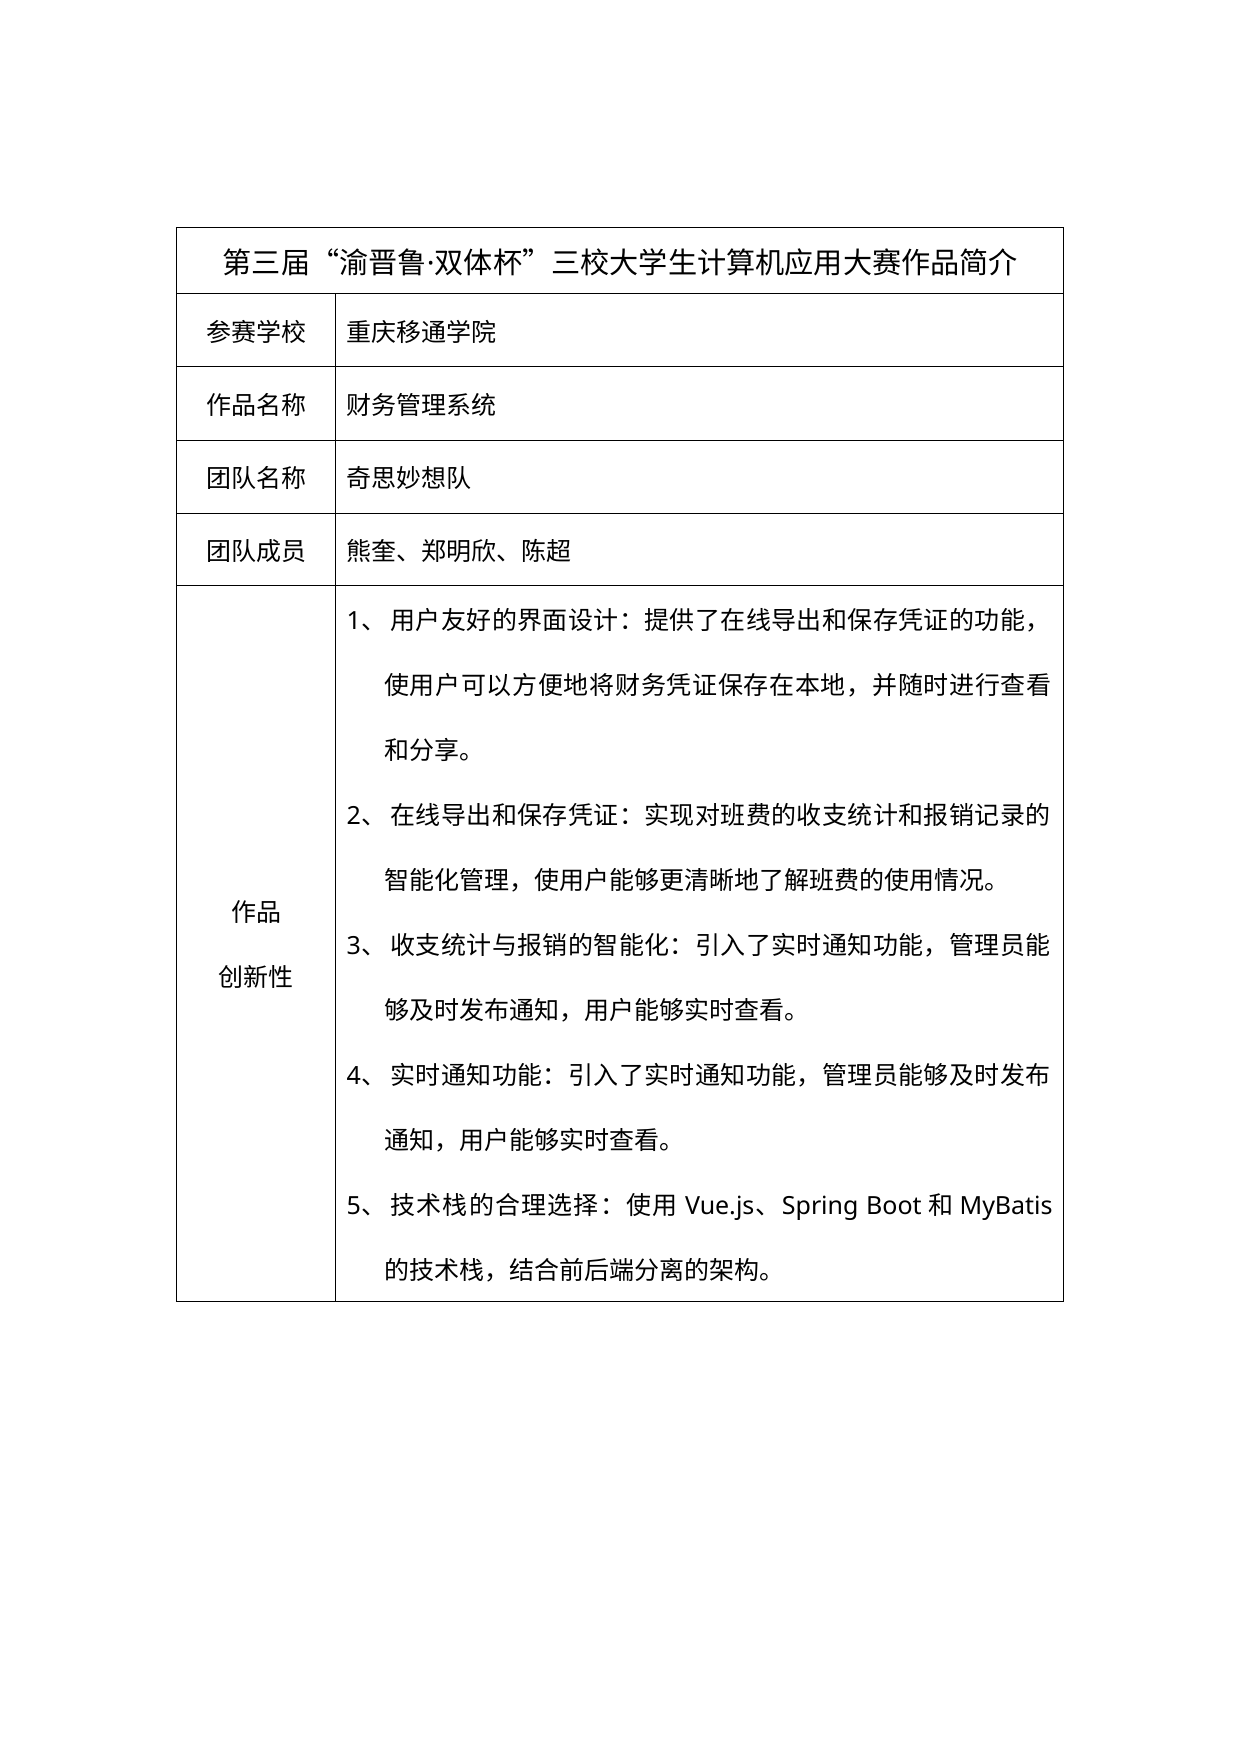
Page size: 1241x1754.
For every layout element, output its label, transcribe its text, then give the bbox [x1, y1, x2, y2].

table_cell 重庆移通学院 [336, 294, 1063, 366]
table_cell 作品名称 [177, 367, 335, 439]
table_header 第三届“渝晋鲁·双体杯”三校大学生计算机应用大赛作品简介 [177, 228, 1063, 293]
table_cell 团队成员 [177, 514, 335, 585]
table_cell 熊奎、郑明欣、陈超 [336, 514, 1063, 585]
table_cell 作品 创新性 [177, 586, 335, 1301]
table_cell 财务管理系统 [336, 367, 1063, 439]
table_cell 参赛学校 [177, 294, 335, 366]
table_cell 用户友好的界面设计：提供了在线导出和保存凭证的功能，使用户可以方便地将财务凭证保存在本地，并随时进行查看和分享。 在线导出和保存凭证：实现对班费的收支统计和报销记录的智能化管理，使用户能够更清晰地了解班费的使用情况。 收支统计与报销的智能化：引入了实时通知功能，管理员能够及时发布通知，用户能够实时查看。 实时通知功能：引入了实时通知功能，管理员能够及时发布通知，用户能够实时查看。 技术栈的合理选择：使用Vue.js、Spring Boot和MyBatis的技术栈，结合前后端分离的架构。 [336, 586, 1063, 1301]
table_cell 团队名称 [177, 441, 335, 513]
table_cell 奇思妙想队 [336, 441, 1063, 513]
